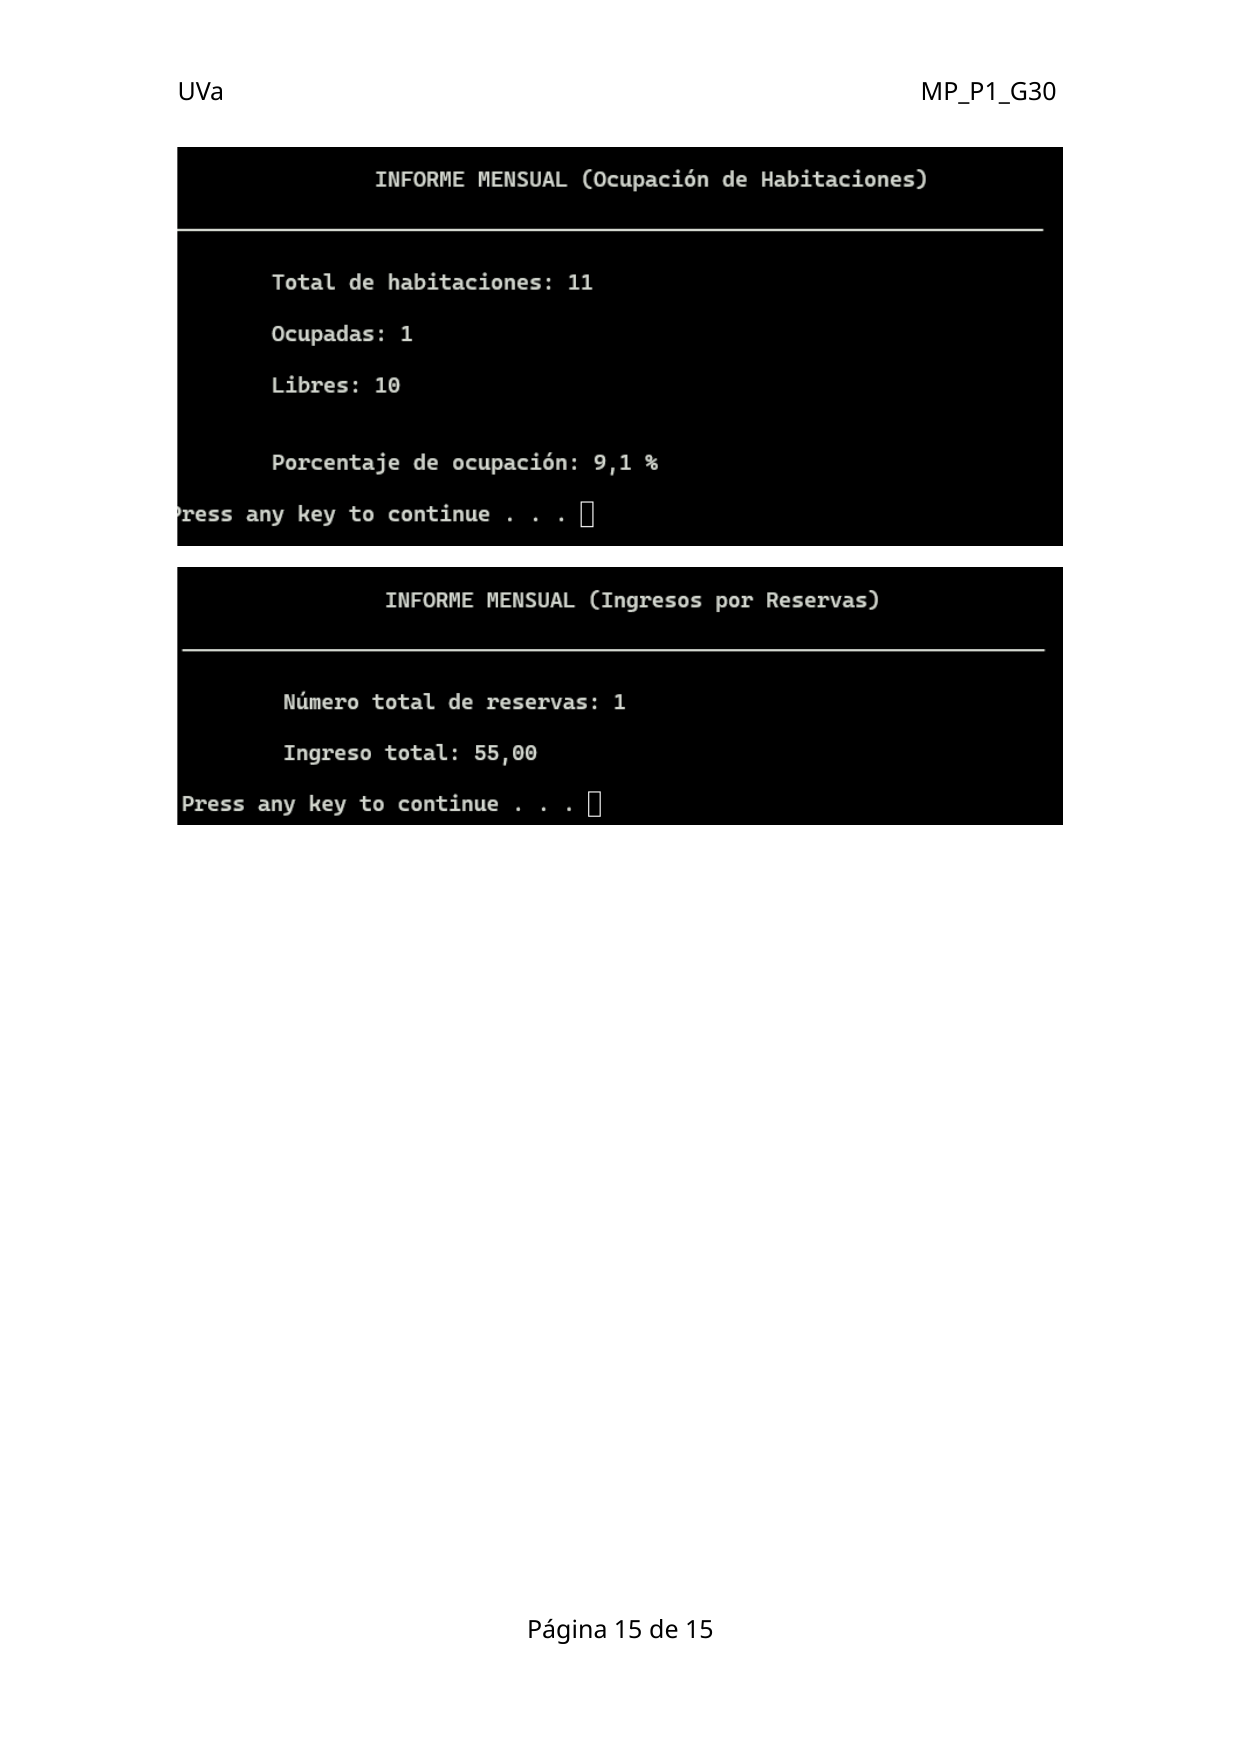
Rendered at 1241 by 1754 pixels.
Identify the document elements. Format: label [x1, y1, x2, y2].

picture [177, 567, 1063, 825]
picture [177, 147, 1063, 546]
